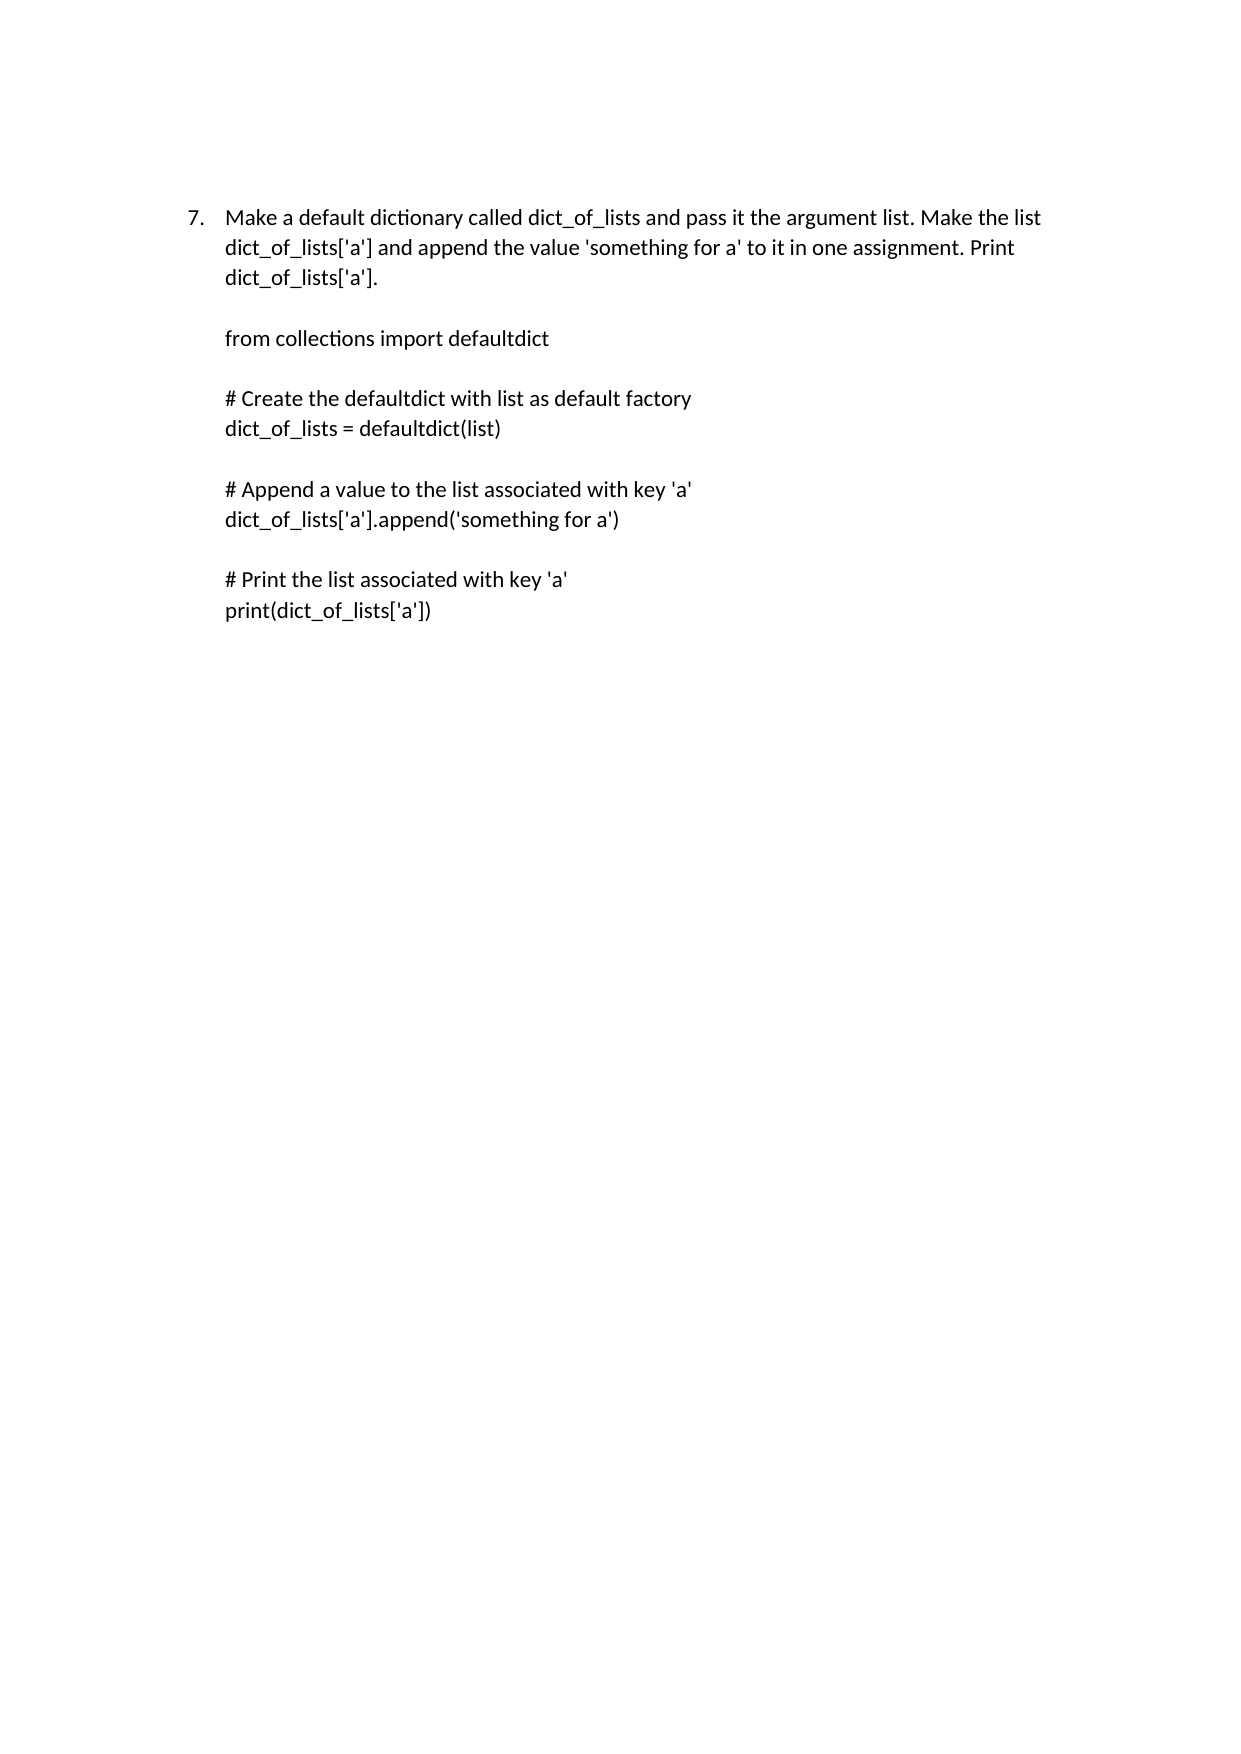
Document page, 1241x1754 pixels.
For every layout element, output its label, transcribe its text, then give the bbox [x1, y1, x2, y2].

list Make a default dictionary called dict_of_lists and pass it the argument list. Make the list dict_of_lists['a'] and append the value 'something for a' to it in one assignment. Print dict_of_lists['a']. [187, 203, 1090, 292]
list # Print the list associated with key 'a' [225, 566, 1090, 594]
list dict_of_lists = defaultdict(list) [225, 414, 1090, 443]
list from collections import defaultdict [225, 324, 1090, 352]
list dict_of_lists['a'].append('something for a') [225, 505, 1090, 533]
list print(dict_of_lists['a']) [225, 596, 1090, 624]
list # Create the defaultdict with list as default factory [225, 384, 1090, 412]
list # Append a value to the list associated with key 'a' [225, 475, 1090, 503]
